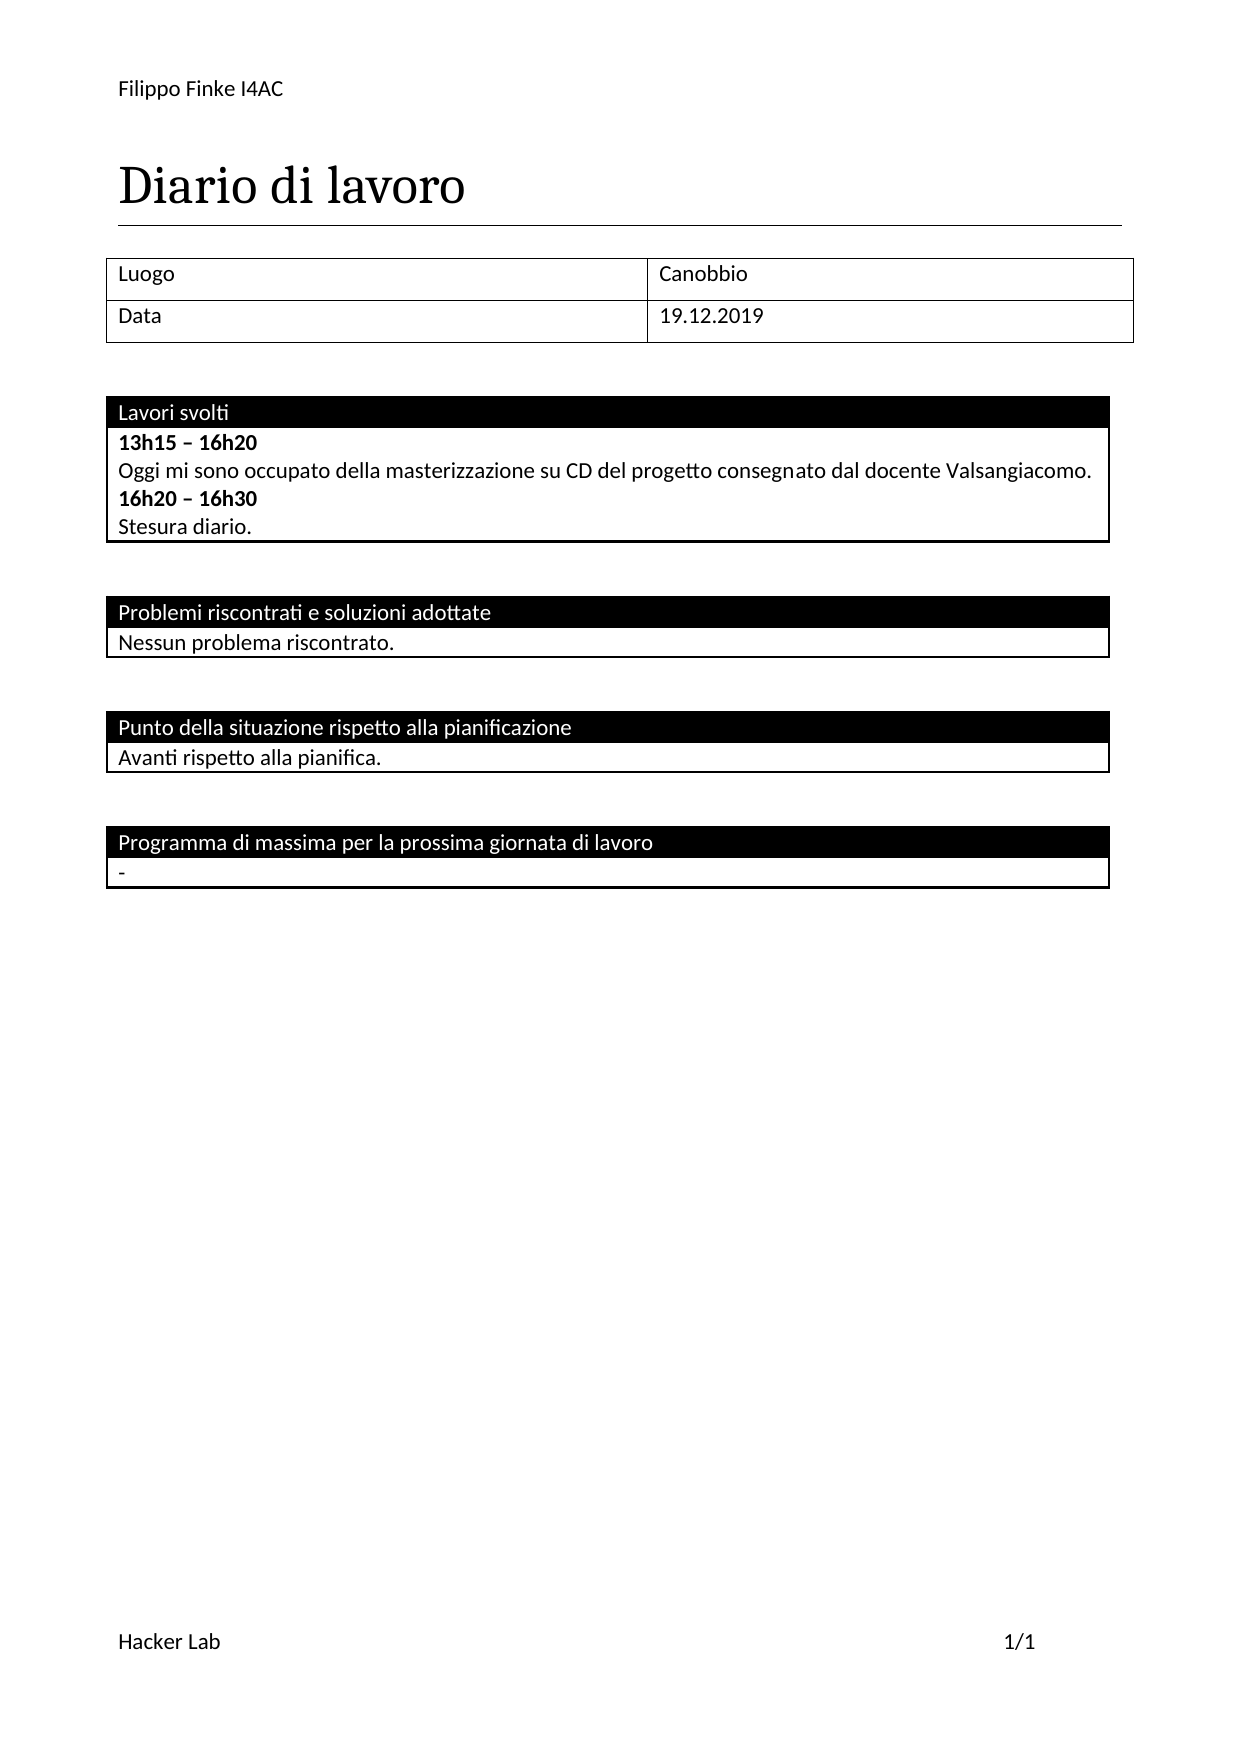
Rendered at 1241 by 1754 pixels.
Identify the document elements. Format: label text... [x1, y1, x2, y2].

table_cell 13h15 – 16h20 Oggi mi sono occupato della masterizzazione su CD del progetto consegnato dal docente Valsangiacomo. 16h20 – 16h30 Stesura diario. [108, 428, 1108, 540]
table_cell Data [107, 301, 647, 342]
table_cell Nessun problema riscontrato. [108, 628, 1108, 656]
table_header Problemi riscontrati e soluzioni adottate [108, 598, 1108, 626]
table_header Canobbio [648, 259, 1133, 300]
table_cell - [108, 858, 1108, 886]
table_header Programma di massima per la prossima giornata di lavoro [108, 828, 1108, 856]
table_header Luogo [107, 259, 647, 300]
table_cell Avanti rispetto alla pianifica. [108, 743, 1108, 771]
table_cell 19.12.2019 [648, 301, 1133, 342]
table_header Lavori svolti [108, 398, 1108, 426]
title Diario di lavoro [118, 155, 1122, 225]
table_header Punto della situazione rispetto alla pianificazione [108, 713, 1108, 741]
